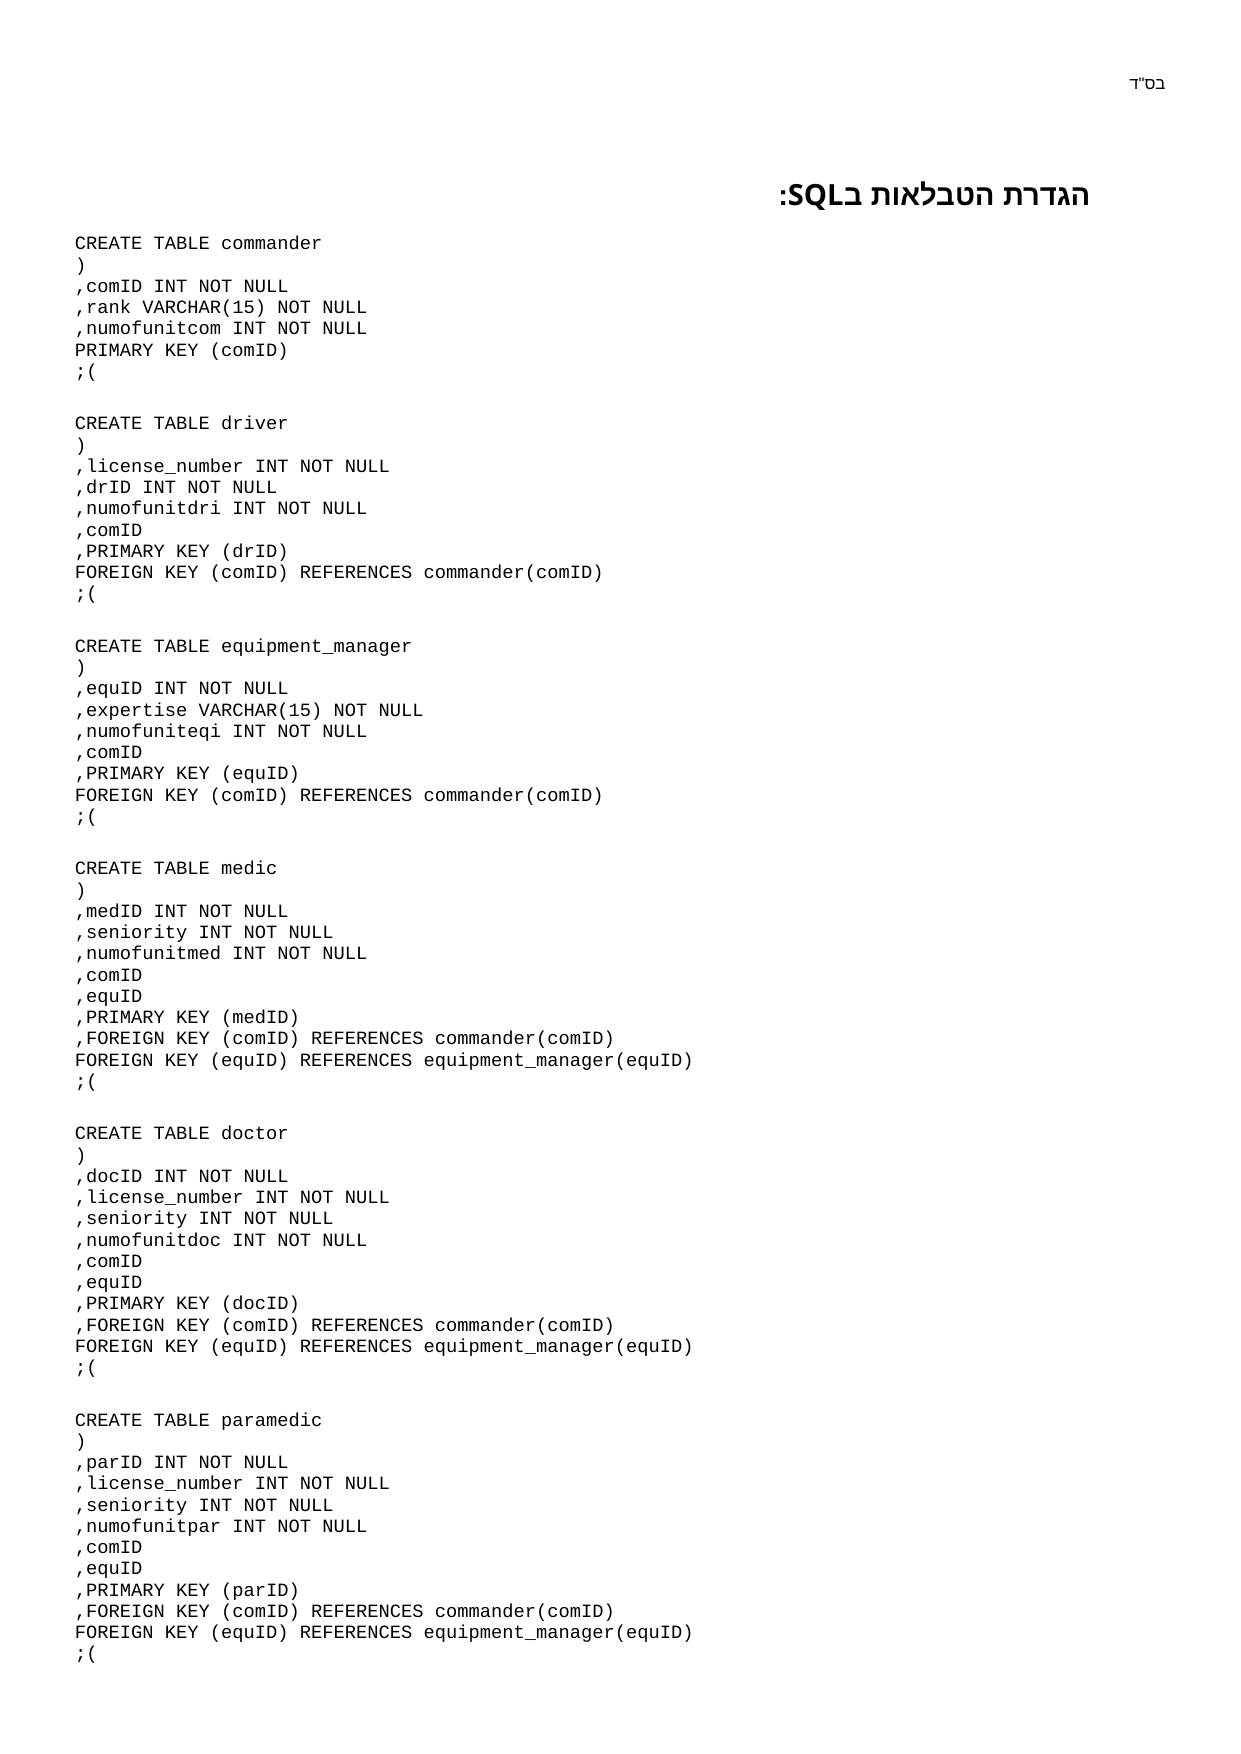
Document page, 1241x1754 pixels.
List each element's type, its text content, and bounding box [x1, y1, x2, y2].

text CREATE TABLE equipment_manager [75, 637, 1165, 658]
text CREATE TABLE commander [75, 234, 1165, 255]
text PRIMARY KEY (docID), [75, 1294, 1165, 1315]
text numofunitpar INT NOT NULL, [75, 1517, 1165, 1538]
text PRIMARY KEY (drID), [75, 542, 1165, 563]
text FOREIGN KEY (comID) REFERENCES commander(comID), [75, 1029, 1165, 1050]
text FOREIGN KEY (equID) REFERENCES equipment_manager(equID) [75, 1337, 1165, 1358]
text comID INT NOT NULL, [75, 277, 1165, 298]
text numofunitdri INT NOT NULL, [75, 499, 1165, 520]
text numofunitdoc INT NOT NULL, [75, 1230, 1165, 1252]
text ); [75, 807, 1165, 828]
text ); [75, 1358, 1165, 1379]
text FOREIGN KEY (equID) REFERENCES equipment_manager(equID) [75, 1050, 1165, 1072]
text rank VARCHAR(15) NOT NULL, [75, 298, 1165, 319]
text ( [75, 658, 1165, 679]
text equID, [75, 1559, 1165, 1580]
text ); [75, 584, 1165, 605]
text expertise VARCHAR(15) NOT NULL, [75, 700, 1165, 722]
text medID INT NOT NULL, [75, 902, 1165, 923]
text CREATE TABLE paramedic [75, 1410, 1165, 1432]
text seniority INT NOT NULL, [75, 1495, 1165, 1517]
text ( [75, 255, 1165, 277]
text comID, [75, 520, 1165, 542]
text ( [75, 1432, 1165, 1453]
text drID INT NOT NULL, [75, 478, 1165, 499]
text license_number INT NOT NULL, [75, 457, 1165, 478]
text PRIMARY KEY (equID), [75, 764, 1165, 785]
text comID, [75, 1252, 1165, 1273]
text comID, [75, 743, 1165, 764]
text ); [75, 1072, 1165, 1093]
text PRIMARY KEY (parID), [75, 1580, 1165, 1602]
text PRIMARY KEY (comID) [75, 340, 1165, 362]
text equID INT NOT NULL, [75, 679, 1165, 700]
text CREATE TABLE doctor [75, 1124, 1165, 1145]
text parID INT NOT NULL, [75, 1453, 1165, 1474]
text docID INT NOT NULL, [75, 1167, 1165, 1188]
list הגדרת הטבלאות בSQL: [75, 174, 1090, 214]
text license_number INT NOT NULL, [75, 1474, 1165, 1495]
text CREATE TABLE medic [75, 859, 1165, 880]
text PRIMARY KEY (medID), [75, 1008, 1165, 1029]
text CREATE TABLE driver [75, 414, 1165, 435]
text FOREIGN KEY (comID) REFERENCES commander(comID) [75, 563, 1165, 584]
text comID, [75, 965, 1165, 987]
text equID, [75, 987, 1165, 1008]
text numofunitmed INT NOT NULL, [75, 944, 1165, 965]
text FOREIGN KEY (comID) REFERENCES commander(comID), [75, 1315, 1165, 1337]
text ( [75, 1145, 1165, 1167]
text FOREIGN KEY (equID) REFERENCES equipment_manager(equID) [75, 1623, 1165, 1644]
text comID, [75, 1538, 1165, 1559]
text license_number INT NOT NULL, [75, 1188, 1165, 1209]
text numofunitcom INT NOT NULL, [75, 319, 1165, 340]
text FOREIGN KEY (comID) REFERENCES commander(comID) [75, 785, 1165, 807]
text FOREIGN KEY (comID) REFERENCES commander(comID), [75, 1602, 1165, 1623]
text seniority INT NOT NULL, [75, 923, 1165, 944]
text ( [75, 435, 1165, 457]
text numofuniteqi INT NOT NULL, [75, 722, 1165, 743]
text equID, [75, 1273, 1165, 1294]
text ); [75, 362, 1165, 383]
text ); [75, 1644, 1165, 1665]
text ( [75, 880, 1165, 902]
text seniority INT NOT NULL, [75, 1209, 1165, 1230]
